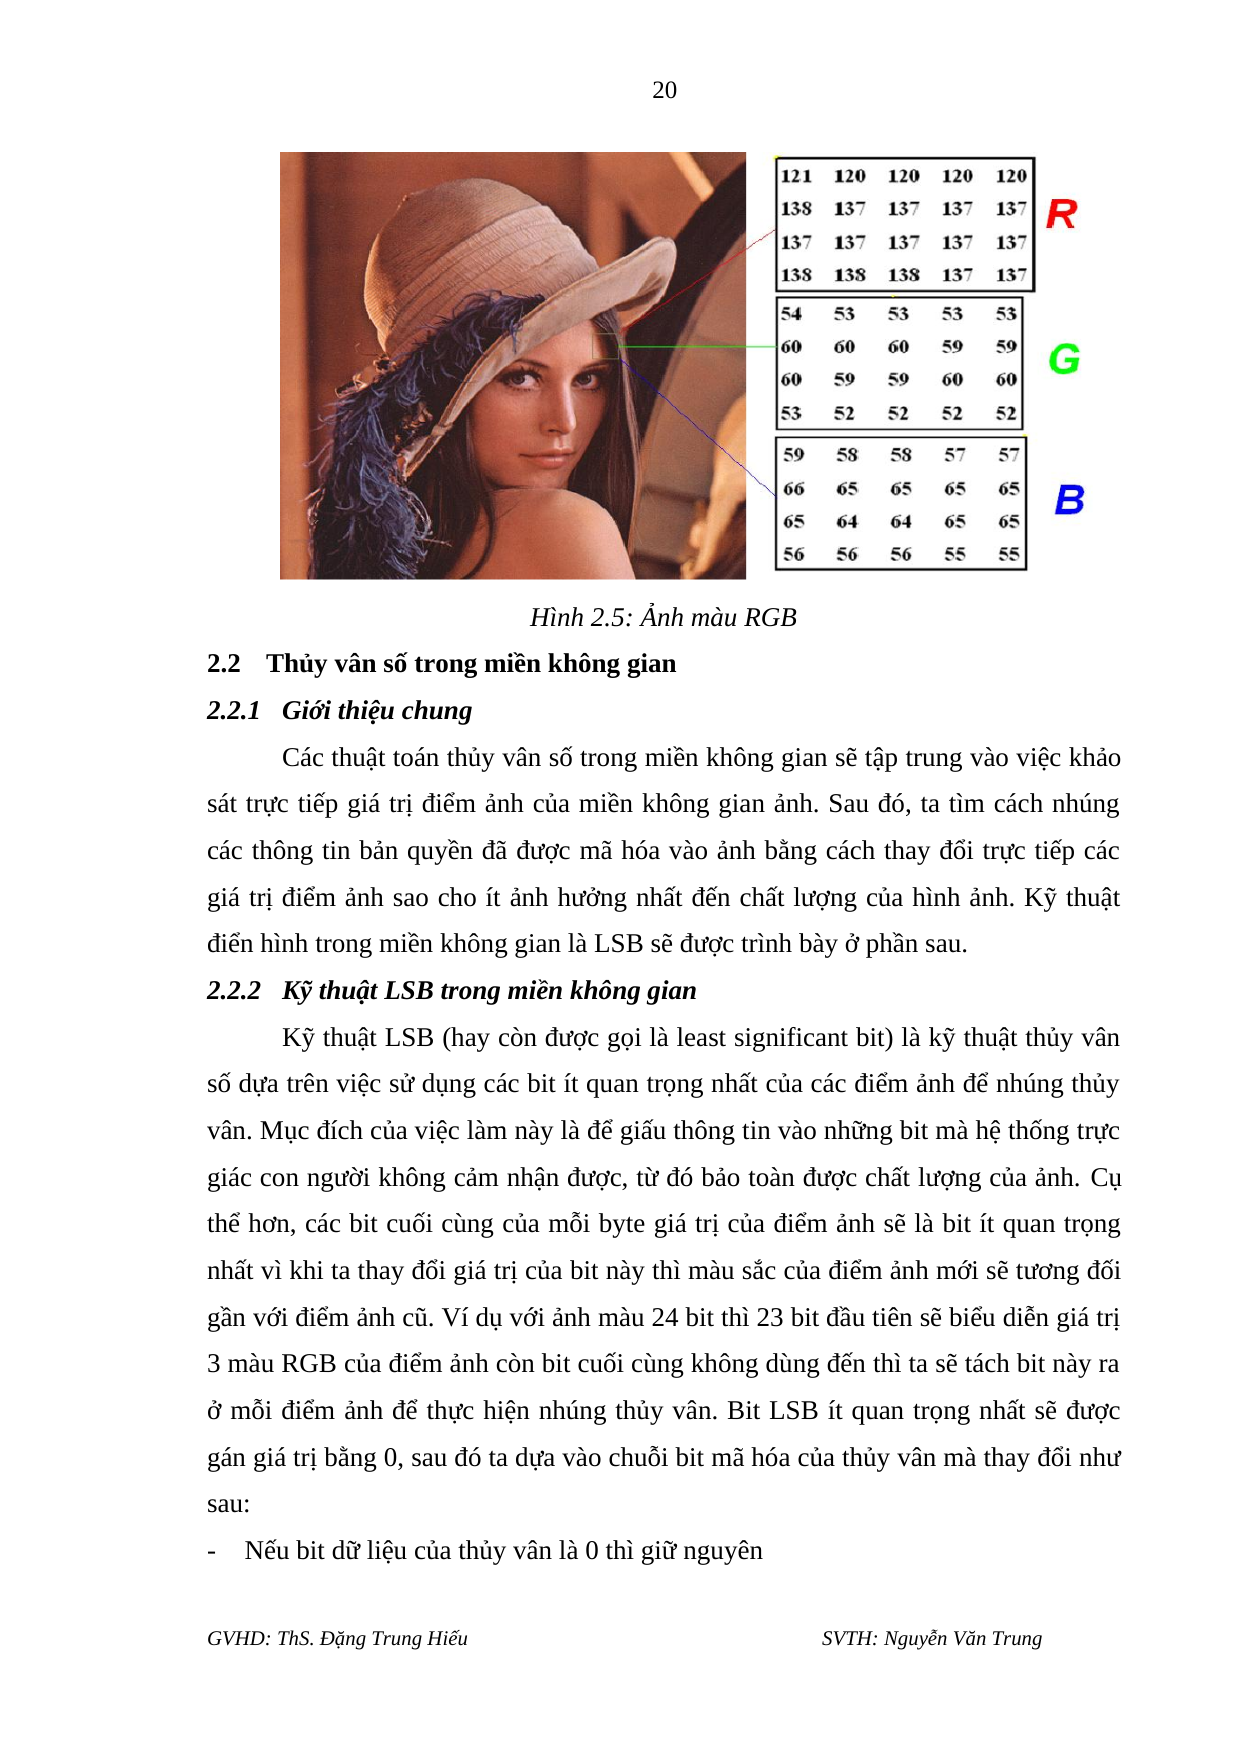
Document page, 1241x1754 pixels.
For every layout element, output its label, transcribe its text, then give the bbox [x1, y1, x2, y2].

list Kỹ thuật LSB trong miền không gian [207, 974, 1122, 1005]
text Các thuật toán thủy vân số trong miền không gian sẽ tập trung vào việc khảo sát trực tiếp giá trị điểm ảnh của miền không gian ảnh. Sau đó, ta tìm cách nhúng các thông tin bản quyền đã được mã hóa vào ảnh bằng cách thay đổi trực tiếp các giá trị điểm ảnh sao cho ít ảnh hưởng nhất đến chất lượng của hình ảnh. Kỹ thuật điển hình trong miền không gian là LSB sẽ được trình bày ở phần sau. [207, 741, 1122, 959]
list Thủy vân số trong miền không gian [207, 647, 1122, 679]
text Kỹ thuật LSB (hay còn được gọi là least significant bit) là kỹ thuật thủy vân số dựa trên việc sử dụng các bit ít quan trọng nhất của các điểm ảnh để nhúng thủy vân. Mục đích của việc làm này là để giấu thông tin vào những bit mà hệ thống trực giác con người không cảm nhận được, từ đó bảo toàn được chất lượng của ảnh. Cụ thể hơn, các bit cuối cùng của mỗi byte giá trị của điểm ảnh sẽ là bit ít quan trọng nhất vì khi ta thay đổi giá trị của bit này thì màu sắc của điểm ảnh mới sẽ tương đối gần với điểm ảnh cũ. Ví dụ với ảnh màu 24 bit thì 23 bit đầu tiên sẽ biểu diễn giá trị 3 màu RGB của điểm ảnh còn bit cuối cùng không dùng đến thì ta sẽ tách bit này ra ở mỗi điểm ảnh để thực hiện nhúng thủy vân. Bit LSB ít quan trọng nhất sẽ được gán giá trị bằng 0, sau đó ta dựa vào chuỗi bit mã hóa của thủy vân mà thay đổi như sau: [207, 1021, 1122, 1519]
list Giới thiệu chung [207, 694, 1122, 725]
picture [273, 147, 1093, 587]
list Nếu bit dữ liệu của thủy vân là 0 thì giữ nguyên [207, 1534, 1122, 1565]
text Hình 2.5: Ảnh màu RGB [207, 601, 1122, 632]
